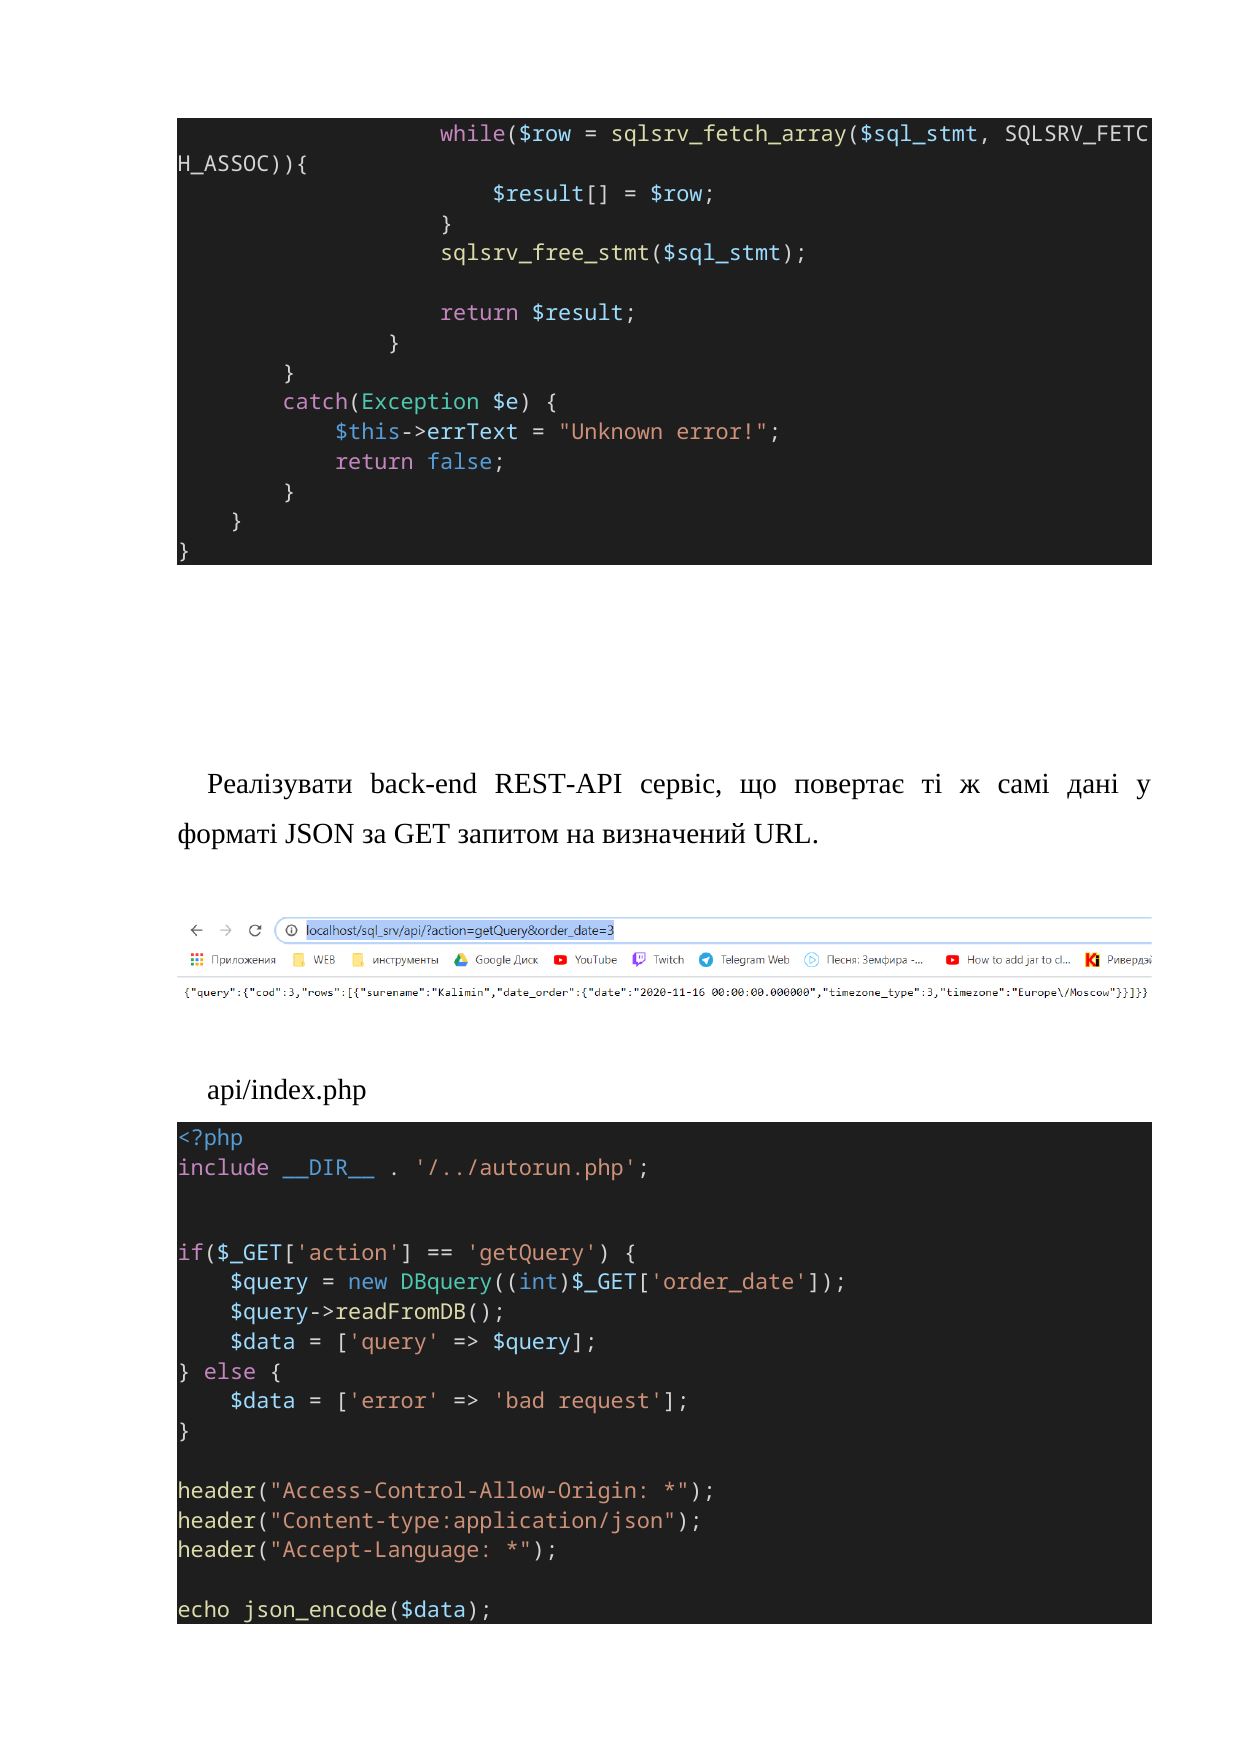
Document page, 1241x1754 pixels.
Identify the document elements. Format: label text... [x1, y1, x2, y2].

text return false; [177, 446, 1152, 476]
text $query = new DBquery((int)$_GET['order_date']); [177, 1266, 1152, 1296]
text } [177, 535, 1152, 565]
text <?php [177, 1122, 1152, 1152]
text } [177, 327, 1152, 356]
text $this->errText = "Unknown error!"; [177, 416, 1152, 446]
text if($_GET['action'] == 'getQuery') { [177, 1237, 1152, 1266]
text header("Access-Control-Allow-Origin: *"); [177, 1475, 1152, 1505]
text $result[] = $row; [177, 178, 1152, 207]
text echo json_encode($data); [177, 1594, 1152, 1624]
text api/index.php [177, 1072, 1152, 1105]
text $query->readFromDB(); [177, 1296, 1152, 1326]
text Реалізувати back-end REST-API сервіс, що повертає ті ж самі дані у форматі JSON за GET запитом на визначений URL. [177, 766, 1152, 850]
text header("Accept-Language: *"); [177, 1534, 1152, 1564]
text } [177, 207, 1152, 237]
text return $result; [177, 297, 1152, 327]
text include __DIR__ . '/../autorun.php'; [177, 1152, 1152, 1182]
text while($row = sqlsrv_fetch_array($sql_stmt, SQLSRV_FETCH_ASSOC)){ [177, 118, 1152, 178]
text catch(Exception $e) { [177, 386, 1152, 416]
text } else { [177, 1356, 1152, 1386]
text } [177, 505, 1152, 535]
text $data = ['error' => 'bad request']; [177, 1386, 1152, 1415]
text } [177, 1415, 1152, 1445]
text sqlsrv_free_stmt($sql_stmt); [177, 237, 1152, 267]
text $data = ['query' => $query]; [177, 1326, 1152, 1356]
text header("Content-type:application/json"); [177, 1505, 1152, 1534]
picture [177, 917, 1152, 1008]
text } [177, 356, 1152, 386]
text } [177, 476, 1152, 505]
